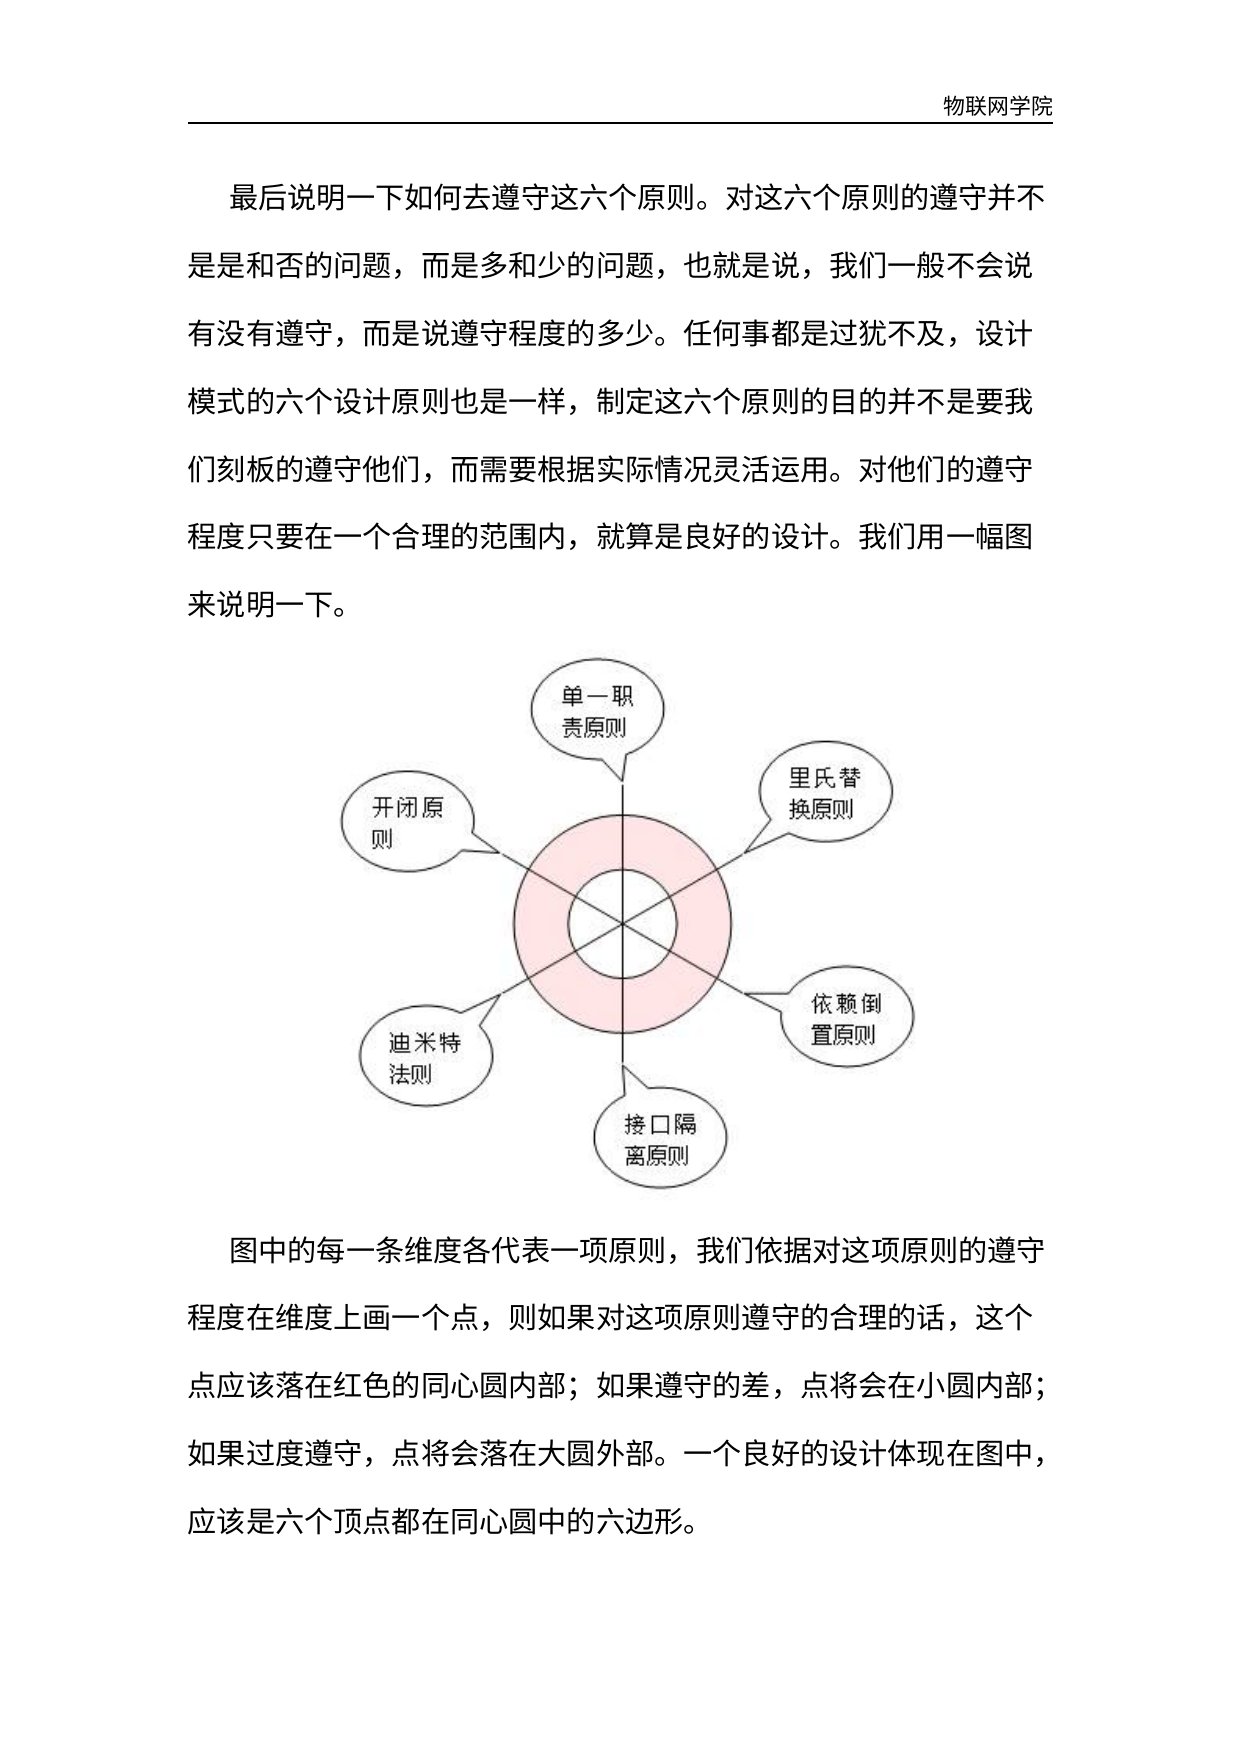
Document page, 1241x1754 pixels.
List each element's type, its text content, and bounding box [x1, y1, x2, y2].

text 最后说明一下如何去遵守这六个原则。对这六个原则的遵守并不是是和否的问题，而是多和少的问题，也就是说，我们一般不会说有没有遵守，而是说遵守程度的多少。任何事都是过犹不及，设计模式的六个设计原则也是一样，制定这六个原则的目的并不是要我们刻板的遵守他们，而需要根据实际情况灵活运用。对他们的遵守程度只要在一个合理的范围内，就算是良好的设计。我们用一幅图来说明一下。 [187, 162, 1053, 637]
text 图中的每一条维度各代表一项原则，我们依据对这项原则的遵守程度在维度上画一个点，则如果对这项原则遵守的合理的话，这个点应该落在红色的同心圆内部；如果遵守的差，点将会在小圆内部；如果过度遵守，点将会落在大圆外部。一个良好的设计体现在图中，应该是六个顶点都在同心圆中的六边形。 [187, 1214, 1053, 1554]
picture [326, 637, 955, 1202]
